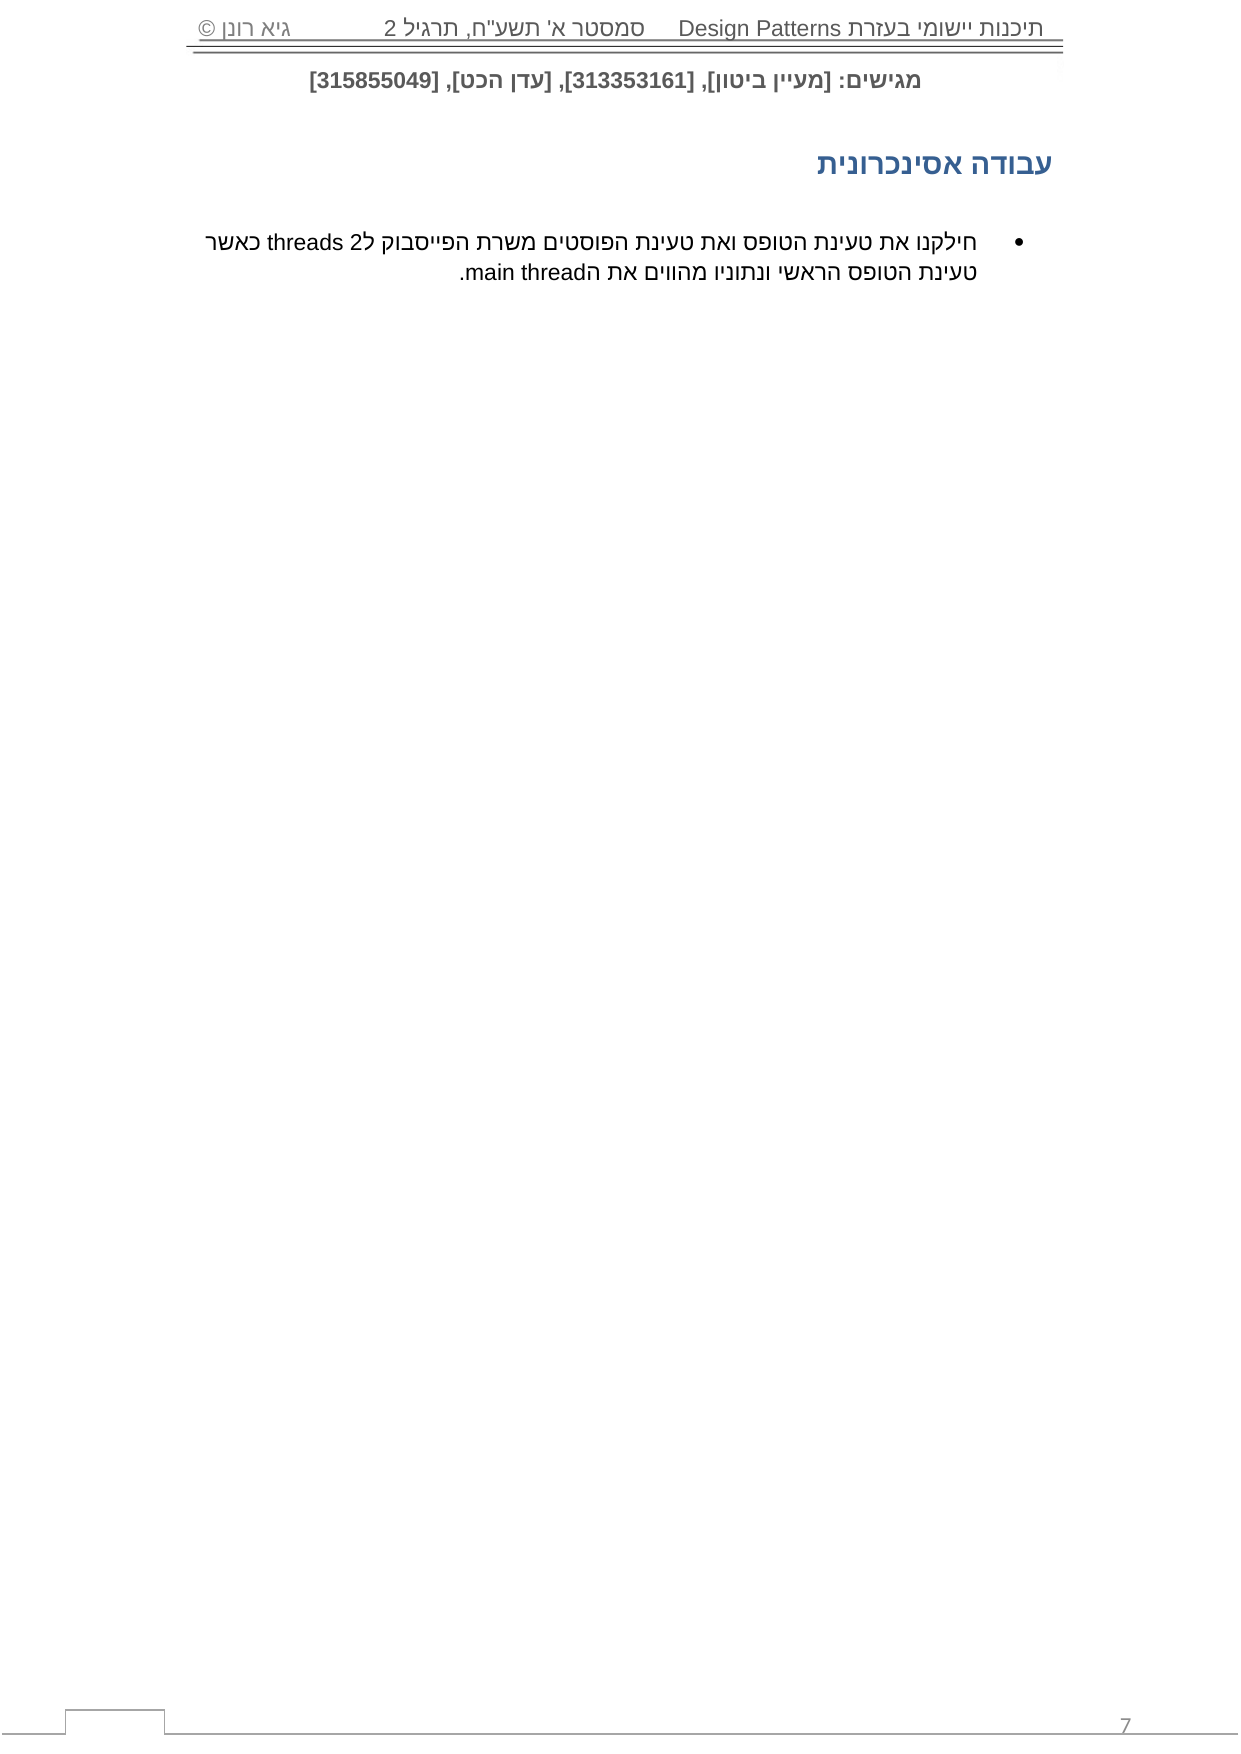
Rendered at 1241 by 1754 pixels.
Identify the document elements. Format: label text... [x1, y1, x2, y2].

subtitle עבודה אסינכרונית [187, 147, 1053, 181]
list חילקנו את טעינת הטופס ואת טעינת הפוסטים משרת הפייסבוק ל2 threads כאשר טעינת הטופס הראשי ונתוניו מהווים את הmain thread. [187, 228, 1015, 285]
picture [186, 0, 1064, 104]
